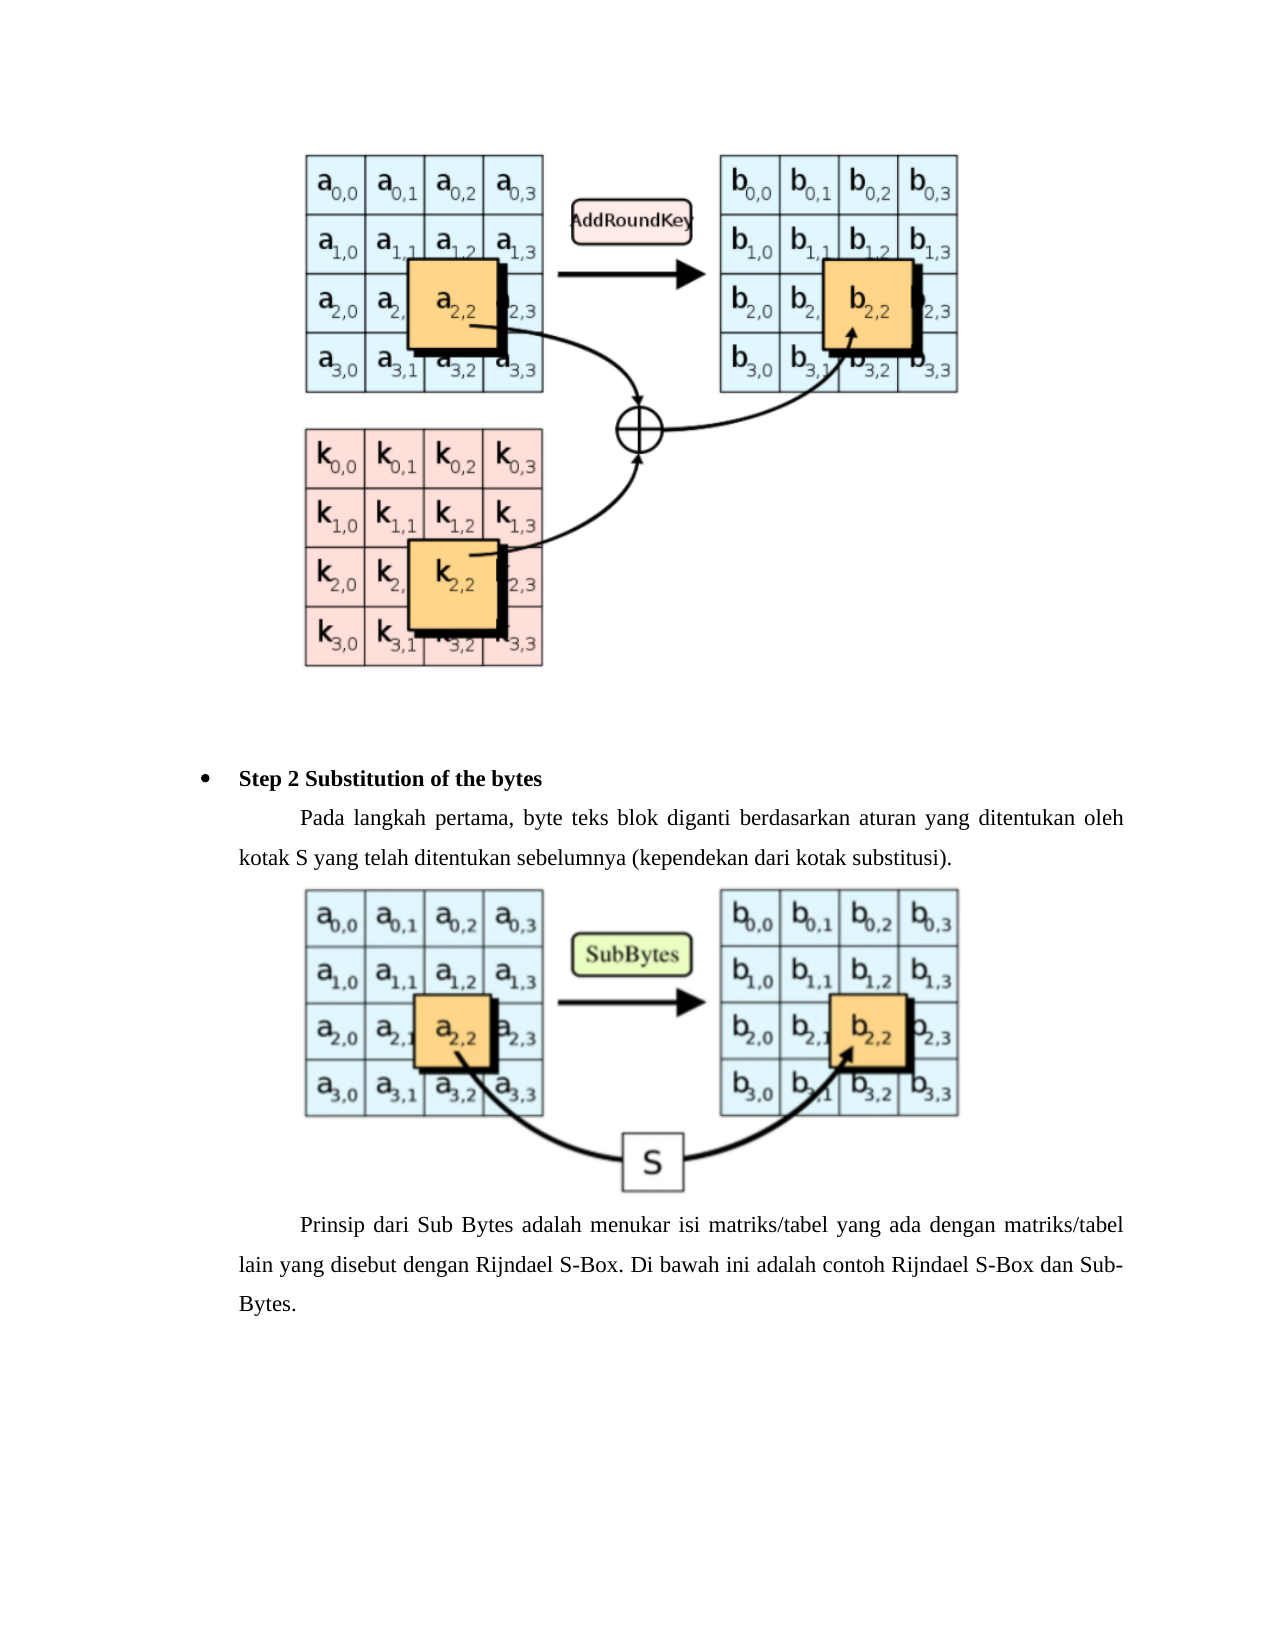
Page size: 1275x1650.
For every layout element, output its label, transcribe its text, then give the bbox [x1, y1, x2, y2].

picture [300, 150, 965, 672]
list Pada langkah pertama, byte teks blok diganti berdasarkan aturan yang ditentukan oleh kotak S yang telah ditentukan sebelumnya (kependekan dari kotak substitusi). [239, 804, 1125, 870]
picture [300, 883, 966, 1198]
list Prinsip dari Sub Bytes adalah menukar isi matriks/tabel yang ada dengan matriks/tabel lain yang disebut dengan Rijndael S-Box. Di bawah ini adalah contoh Rijndael S-Box dan Sub-Bytes. [239, 1211, 1125, 1317]
list Step 2 Substitution of the bytes [201, 765, 1125, 791]
